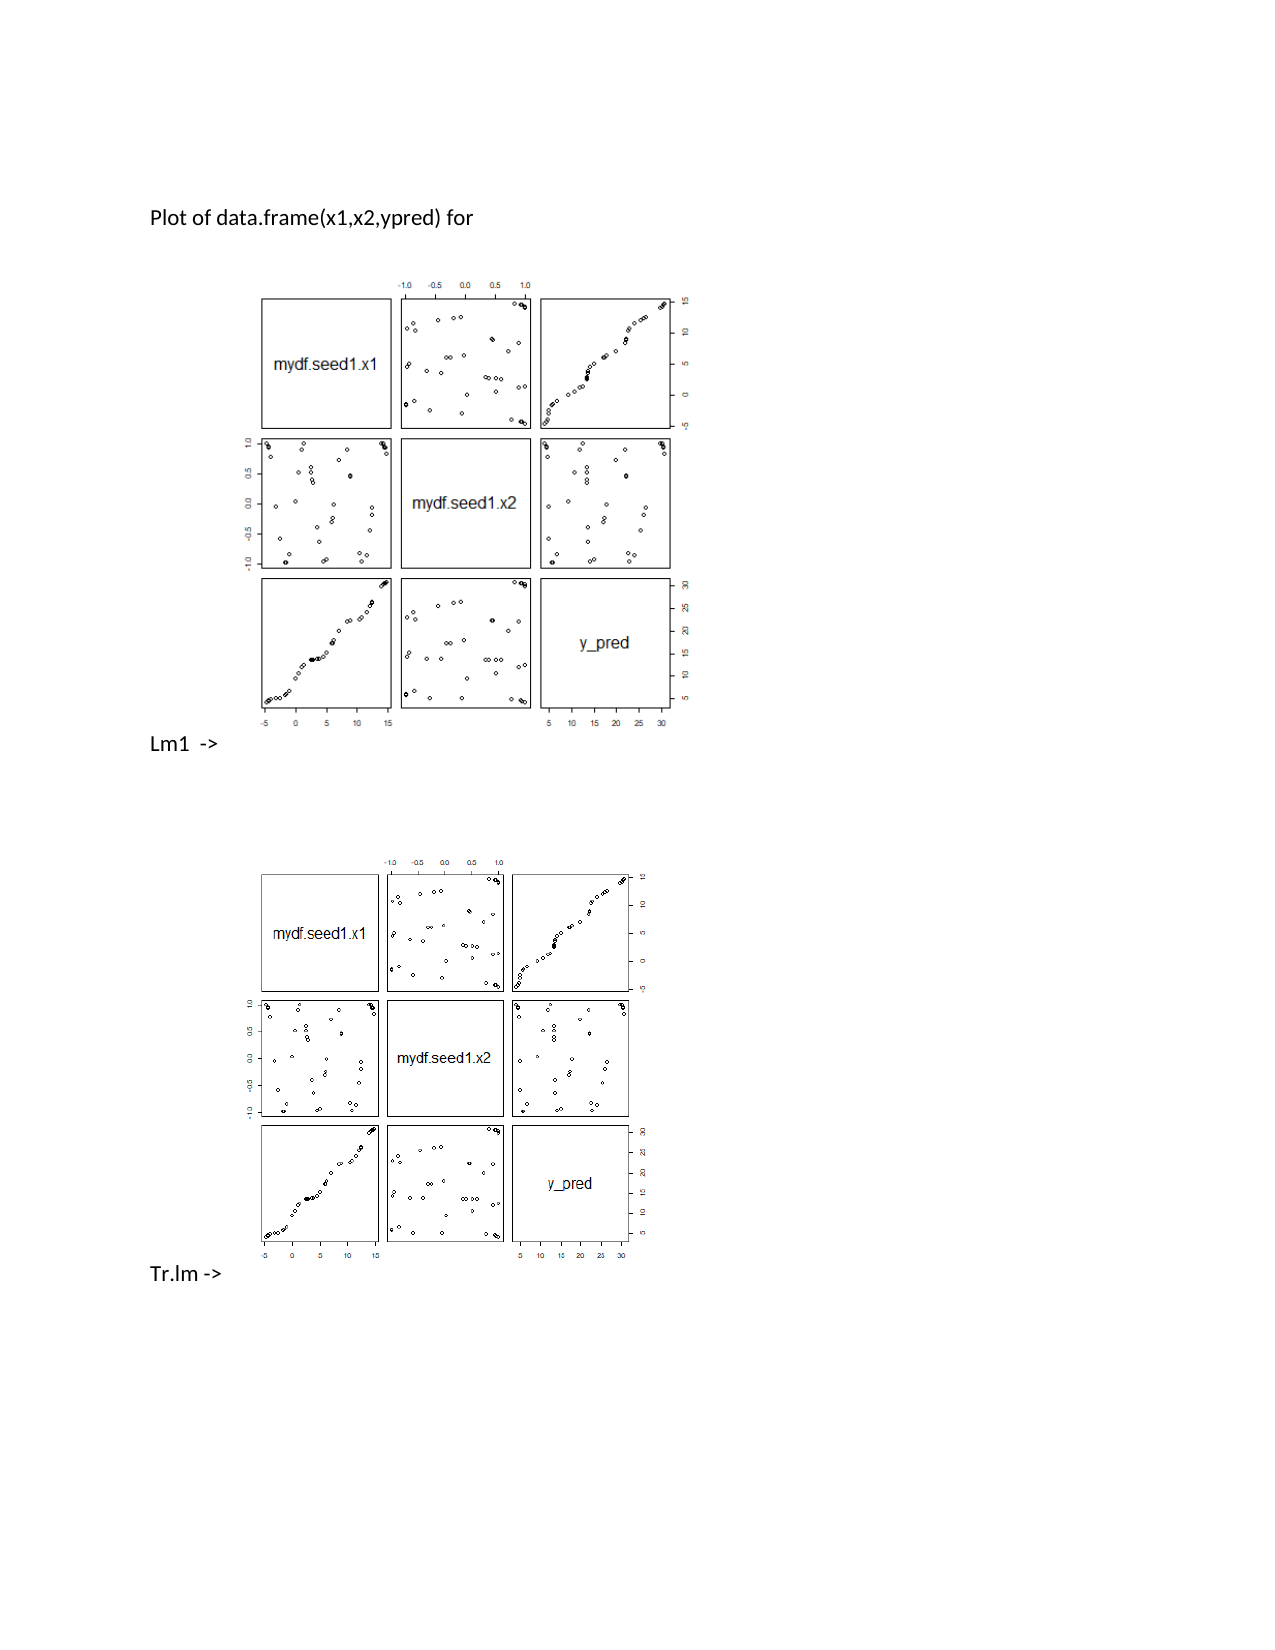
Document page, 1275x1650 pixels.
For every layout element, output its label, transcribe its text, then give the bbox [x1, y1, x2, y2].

picture [218, 255, 714, 752]
text Plot of data.frame(x1,x2,ypred) for [150, 203, 1125, 231]
picture [222, 835, 668, 1281]
